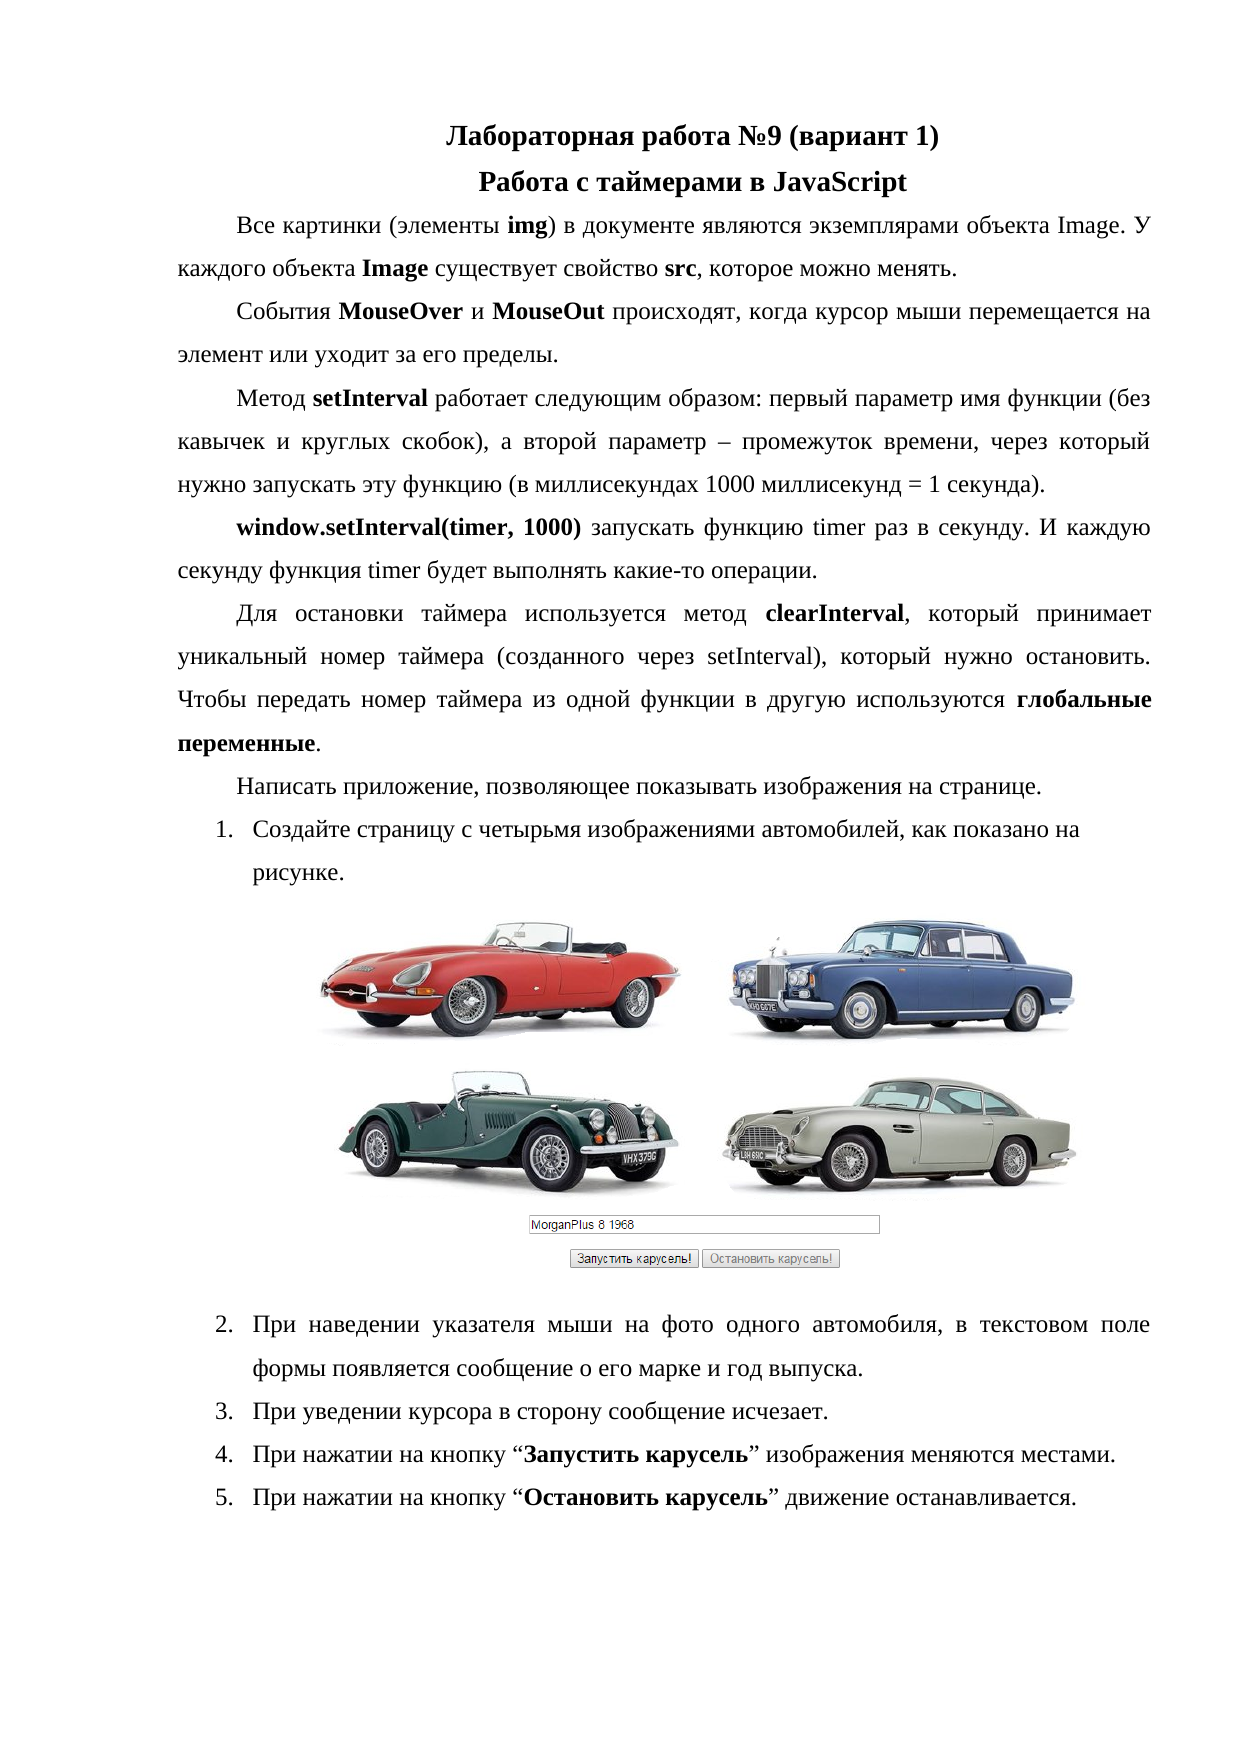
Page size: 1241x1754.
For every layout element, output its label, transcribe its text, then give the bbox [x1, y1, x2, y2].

text window.setInterval(timer, 1000) запускать функцию timer раз в секунду. И каждую секунду функция timer будет выполнять какие-то операции. [177, 512, 1152, 584]
list При нажатии на кнопку “Остановить карусель” движение останавливается. [215, 1482, 1152, 1511]
picture [302, 900, 1102, 1296]
text Работа с таймерами в JavaScript [177, 164, 1149, 198]
list При наведении указателя мыши на фото одного автомобиля, в текстовом поле формы появляется сообщение о его марке и год выпуска. [215, 1309, 1152, 1381]
text Лабораторная работа №9 (вариант 1) [177, 118, 1149, 152]
list Создайте страницу с четырьмя изображениями автомобилей, как показано на рисунке. [215, 814, 1152, 886]
list При нажатии на кнопку “Запустить карусель” изображения меняются местами. [215, 1439, 1152, 1468]
text Написать приложение, позволяющее показывать изображения на странице. [177, 771, 1152, 799]
text События MouseOver и MouseOut происходят, когда курсор мыши перемещается на элемент или уходит за его пределы. [177, 296, 1152, 368]
text Метод setInterval работает следующим образом: первый параметр имя функции (без кавычек и круглых скобок), а второй параметр – промежуток времени, через который нужно запускать эту функцию (в миллисекундах 1000 миллисекунд = 1 секунда). [177, 383, 1152, 498]
list При уведении курсора в сторону сообщение исчезает. [215, 1396, 1152, 1424]
text Все картинки (элементы img) в документе являются экземплярами объекта Image. У каждого объекта Image существует свойство src, которое можно менять. [177, 210, 1152, 282]
text Для остановки таймера используется метод clearInterval, который принимает уникальный номер таймера (созданного через setInterval), который нужно остановить. Чтобы передать номер таймера из одной функции в другую используются глобальные переменные. [177, 598, 1152, 756]
